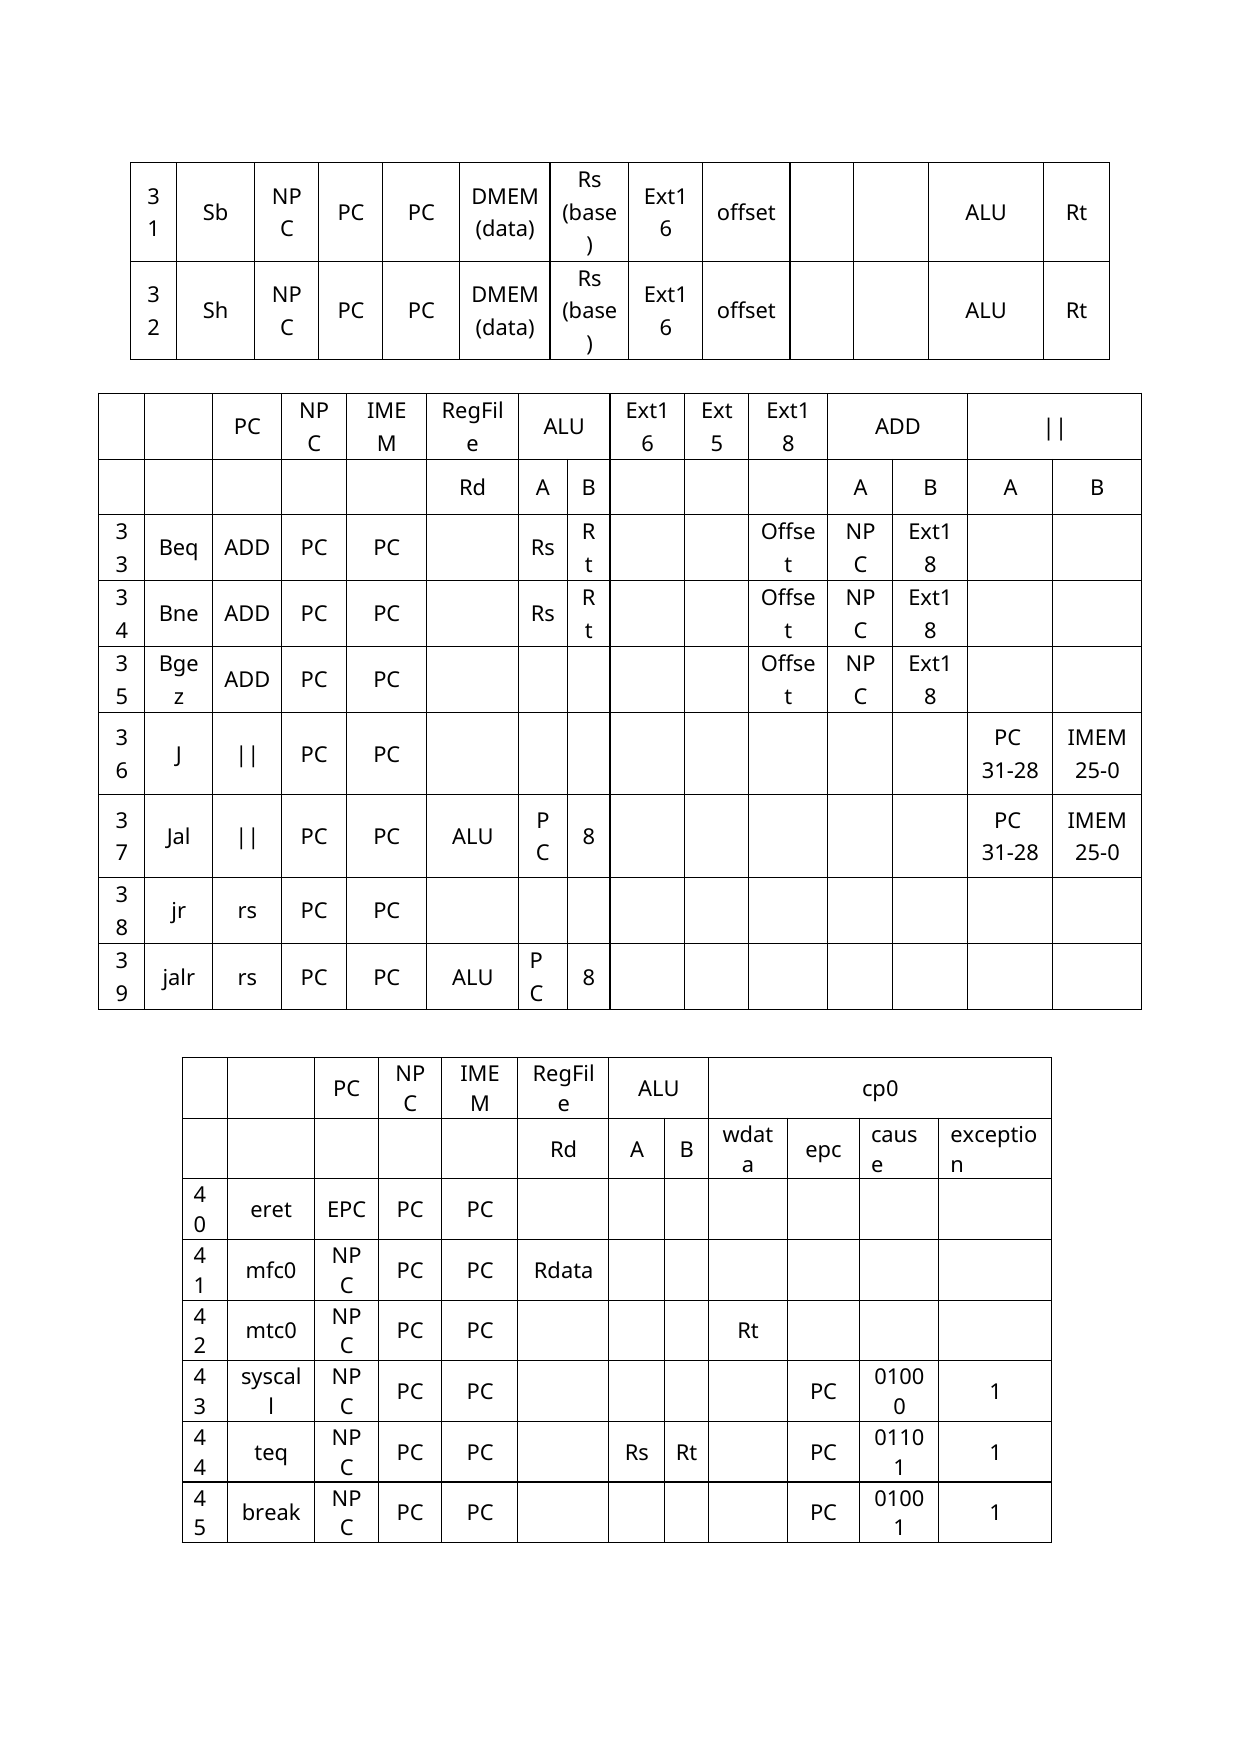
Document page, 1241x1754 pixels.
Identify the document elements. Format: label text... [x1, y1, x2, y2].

table_cell [685, 713, 748, 794]
table_cell 35 [99, 647, 144, 712]
table_cell Rt [1044, 262, 1109, 359]
table_cell PC [519, 795, 567, 877]
table_cell B [893, 460, 967, 514]
table_cell A [968, 460, 1052, 514]
table_cell ADD [213, 647, 281, 712]
table_cell 31 [131, 163, 176, 261]
table_cell [611, 878, 684, 943]
table_cell PC [442, 1301, 517, 1360]
table_cell [828, 878, 892, 943]
table_cell [665, 1240, 708, 1299]
table_cell Sb [177, 163, 254, 261]
table_cell [145, 460, 212, 514]
table_cell PC [442, 1361, 517, 1421]
table_cell [609, 1361, 664, 1421]
table_cell PC [788, 1483, 859, 1542]
table_cell PC [442, 1179, 517, 1239]
table_cell PC [347, 878, 426, 943]
table_cell PC [347, 713, 426, 794]
table_cell 40 [183, 1179, 227, 1239]
table_header IMEM [347, 394, 426, 459]
table_header PC [213, 394, 281, 459]
table_header cp0 [709, 1058, 1051, 1118]
table_cell 44 [183, 1422, 227, 1481]
table_cell [709, 1240, 787, 1299]
table_cell [685, 581, 748, 646]
table_cell cause [860, 1119, 938, 1178]
table_header Ext18 [749, 394, 827, 459]
table_cell Rs [519, 581, 567, 646]
table_cell [685, 795, 748, 877]
table_header Ext5 [685, 394, 748, 459]
table_cell [893, 713, 967, 794]
table_cell [709, 1179, 787, 1239]
table_cell [788, 1240, 859, 1299]
table_cell [709, 1361, 787, 1421]
table_cell [685, 944, 748, 1009]
table_cell [968, 878, 1052, 943]
table_cell break [228, 1483, 314, 1542]
table_cell offset [703, 262, 789, 359]
table_cell PC [379, 1240, 441, 1299]
table_header [145, 394, 212, 459]
table_cell [228, 1119, 314, 1178]
table_header IMEM [442, 1058, 517, 1118]
table_cell NPC [315, 1483, 378, 1542]
table_cell [893, 795, 967, 877]
table_cell [854, 262, 928, 359]
table_cell [518, 1361, 608, 1421]
table_header NPC [379, 1058, 441, 1118]
table_cell [611, 713, 684, 794]
table_cell offset [703, 163, 789, 261]
table_cell epc [788, 1119, 859, 1178]
table_cell NPC [315, 1422, 378, 1481]
table_cell NPC [315, 1240, 378, 1299]
table_cell 33 [99, 515, 144, 580]
table_cell [709, 1483, 787, 1542]
table_cell B [665, 1119, 708, 1178]
table_cell NPC [315, 1301, 378, 1360]
table_cell [749, 878, 827, 943]
table_cell [611, 460, 684, 514]
table_cell PC [442, 1422, 517, 1481]
table_cell [518, 1422, 608, 1481]
table_cell 41 [183, 1240, 227, 1299]
table_cell [665, 1361, 708, 1421]
table_cell [968, 944, 1052, 1009]
table_cell PC [442, 1483, 517, 1542]
table_cell PC [519, 944, 567, 1009]
table_cell Beq [145, 515, 212, 580]
table_cell [665, 1483, 708, 1542]
table_cell NPC [828, 581, 892, 646]
table_cell [685, 878, 748, 943]
table_cell [860, 1301, 938, 1360]
table_cell Rd [518, 1119, 608, 1178]
table_cell || [213, 795, 281, 877]
table_cell PC [282, 581, 346, 646]
table_cell 36 [99, 713, 144, 794]
table_cell [519, 713, 567, 794]
table_cell Rt [568, 515, 609, 580]
table_cell Ext18 [893, 647, 967, 712]
table_cell ALU [929, 163, 1043, 261]
table_cell [828, 713, 892, 794]
table_cell Ext16 [629, 262, 702, 359]
table_cell [518, 1179, 608, 1239]
table_cell [854, 163, 928, 261]
table_header RegFile [518, 1058, 608, 1118]
table_cell 8 [568, 944, 609, 1009]
table_cell [568, 878, 609, 943]
table_cell [791, 262, 853, 359]
table_cell Ext18 [893, 515, 967, 580]
table_cell [939, 1240, 1051, 1299]
table_cell [611, 515, 684, 580]
table_cell PC 31-28 [968, 795, 1052, 877]
table_cell [749, 944, 827, 1009]
table_cell PC [347, 944, 426, 1009]
table_cell Bne [145, 581, 212, 646]
table_cell [427, 647, 518, 712]
table_cell [828, 795, 892, 877]
table_cell PC [319, 262, 382, 359]
table_cell IMEM 25-0 [1053, 713, 1141, 794]
table_cell 43 [183, 1361, 227, 1421]
table_cell [939, 1301, 1051, 1360]
table_cell teq [228, 1422, 314, 1481]
table_cell Sh [177, 262, 254, 359]
table_cell [1053, 647, 1141, 712]
table_cell [427, 713, 518, 794]
table_cell A [519, 460, 567, 514]
table_cell [315, 1119, 378, 1178]
table_cell 01001 [860, 1483, 938, 1542]
table_cell [939, 1179, 1051, 1239]
table_cell PC [379, 1361, 441, 1421]
table_cell [519, 647, 567, 712]
table_cell [1053, 515, 1141, 580]
table_cell PC [319, 163, 382, 261]
table_cell [749, 795, 827, 877]
table_cell IMEM 25-0 [1053, 795, 1141, 877]
table_cell [379, 1119, 441, 1178]
table_cell 45 [183, 1483, 227, 1542]
table_header NPC [282, 394, 346, 459]
table_cell [183, 1119, 227, 1178]
table_cell Rd [427, 460, 518, 514]
table_cell [1053, 944, 1141, 1009]
table_cell || [213, 713, 281, 794]
table_cell [282, 460, 346, 514]
table_cell Bgez [145, 647, 212, 712]
table_cell A [828, 460, 892, 514]
table_cell [568, 713, 609, 794]
table_cell EPC [315, 1179, 378, 1239]
table_cell 32 [131, 262, 176, 359]
table_cell PC [347, 581, 426, 646]
table_cell ALU [427, 795, 518, 877]
table_cell PC [282, 647, 346, 712]
table_cell Rt [709, 1301, 787, 1360]
table_header [183, 1058, 227, 1118]
table_cell A [609, 1119, 664, 1178]
table_cell [99, 460, 144, 514]
table_cell [568, 647, 609, 712]
table_cell PC [788, 1361, 859, 1421]
table_cell 42 [183, 1301, 227, 1360]
table_cell Offset [749, 581, 827, 646]
table_cell PC [282, 515, 346, 580]
table_cell [968, 647, 1052, 712]
table_cell J [145, 713, 212, 794]
table_cell Rt [665, 1422, 708, 1481]
table_cell PC [282, 944, 346, 1009]
table_cell [685, 647, 748, 712]
table_cell ALU [929, 262, 1043, 359]
table_cell 39 [99, 944, 144, 1009]
table_cell [709, 1422, 787, 1481]
table_cell mfc0 [228, 1240, 314, 1299]
table_cell [427, 515, 518, 580]
table_cell [609, 1179, 664, 1239]
table_cell [609, 1483, 664, 1542]
table_cell NPC [828, 647, 892, 712]
table_cell [518, 1301, 608, 1360]
table_cell [609, 1240, 664, 1299]
table_cell eret [228, 1179, 314, 1239]
table_cell [518, 1483, 608, 1542]
table_cell wdata [709, 1119, 787, 1178]
table_cell [828, 944, 892, 1009]
table_cell mtc0 [228, 1301, 314, 1360]
table_cell [611, 581, 684, 646]
table_cell Jal [145, 795, 212, 877]
table_cell [665, 1301, 708, 1360]
table_cell [749, 713, 827, 794]
table_header ALU [609, 1058, 708, 1118]
table_cell PC [282, 878, 346, 943]
table_cell B [568, 460, 609, 514]
table_cell PC [788, 1422, 859, 1481]
table_cell 1 [939, 1483, 1051, 1542]
table_header ALU [519, 394, 609, 459]
table_cell [788, 1179, 859, 1239]
table_cell rs [213, 944, 281, 1009]
table_cell DMEM (data) [460, 163, 549, 261]
table_cell Ext16 [629, 163, 702, 261]
table_cell [519, 878, 567, 943]
table_cell [685, 460, 748, 514]
table_cell [893, 878, 967, 943]
table_cell [749, 460, 827, 514]
table_cell 1 [939, 1422, 1051, 1481]
table_cell [611, 944, 684, 1009]
table_cell [1053, 581, 1141, 646]
table_cell Rs (base) [551, 262, 628, 359]
table_header Ext16 [611, 394, 684, 459]
table_cell NPC [828, 515, 892, 580]
table_cell [860, 1179, 938, 1239]
table_cell NPC [255, 262, 318, 359]
table_cell PC [282, 713, 346, 794]
table_cell [968, 581, 1052, 646]
table_cell [968, 515, 1052, 580]
table_cell 1 [939, 1361, 1051, 1421]
table_cell NPC [255, 163, 318, 261]
table_cell B [1053, 460, 1141, 514]
table_header ADD [828, 394, 967, 459]
table_cell Rdata [518, 1240, 608, 1299]
table_cell ADD [213, 581, 281, 646]
table_cell Offset [749, 647, 827, 712]
table_cell Rt [568, 581, 609, 646]
table_cell ADD [213, 515, 281, 580]
table_cell jr [145, 878, 212, 943]
table_cell exception [939, 1119, 1051, 1178]
table_cell [347, 460, 426, 514]
table_cell Ext18 [893, 581, 967, 646]
table_cell 38 [99, 878, 144, 943]
table_cell syscall [228, 1361, 314, 1421]
table_cell PC [347, 795, 426, 877]
table_cell jalr [145, 944, 212, 1009]
table_cell 01000 [860, 1361, 938, 1421]
table_cell [685, 515, 748, 580]
table_cell Rs [609, 1422, 664, 1481]
table_cell [788, 1301, 859, 1360]
table_cell 37 [99, 795, 144, 877]
table_cell [665, 1179, 708, 1239]
table_cell PC [347, 647, 426, 712]
table_cell PC 31-28 [968, 713, 1052, 794]
table_header [228, 1058, 314, 1118]
table_cell NPC [315, 1361, 378, 1421]
table_cell [213, 460, 281, 514]
table_header RegFile [427, 394, 518, 459]
table_cell [611, 647, 684, 712]
table_cell [791, 163, 853, 261]
table_cell [427, 878, 518, 943]
table_cell DMEM (data) [460, 262, 549, 359]
table_cell PC [383, 262, 459, 359]
table_cell [893, 944, 967, 1009]
table_header [99, 394, 144, 459]
table_cell [1053, 878, 1141, 943]
table_cell PC [383, 163, 459, 261]
table_cell Offset [749, 515, 827, 580]
table_cell PC [379, 1483, 441, 1542]
table_header PC [315, 1058, 378, 1118]
table_cell 8 [568, 795, 609, 877]
table_cell PC [379, 1422, 441, 1481]
table_cell PC [347, 515, 426, 580]
table_cell ALU [427, 944, 518, 1009]
table_cell Rs (base) [551, 163, 628, 261]
table_cell Rs [519, 515, 567, 580]
table_cell PC [379, 1179, 441, 1239]
table_cell [427, 581, 518, 646]
table_cell [860, 1240, 938, 1299]
table_cell 01101 [860, 1422, 938, 1481]
table_cell 34 [99, 581, 144, 646]
table_cell PC [379, 1301, 441, 1360]
table_cell [611, 795, 684, 877]
table_cell Rt [1044, 163, 1109, 261]
table_cell [442, 1119, 517, 1178]
table_cell PC [442, 1240, 517, 1299]
table_cell rs [213, 878, 281, 943]
table_cell [609, 1301, 664, 1360]
table_cell PC [282, 795, 346, 877]
table_header || [968, 394, 1141, 459]
